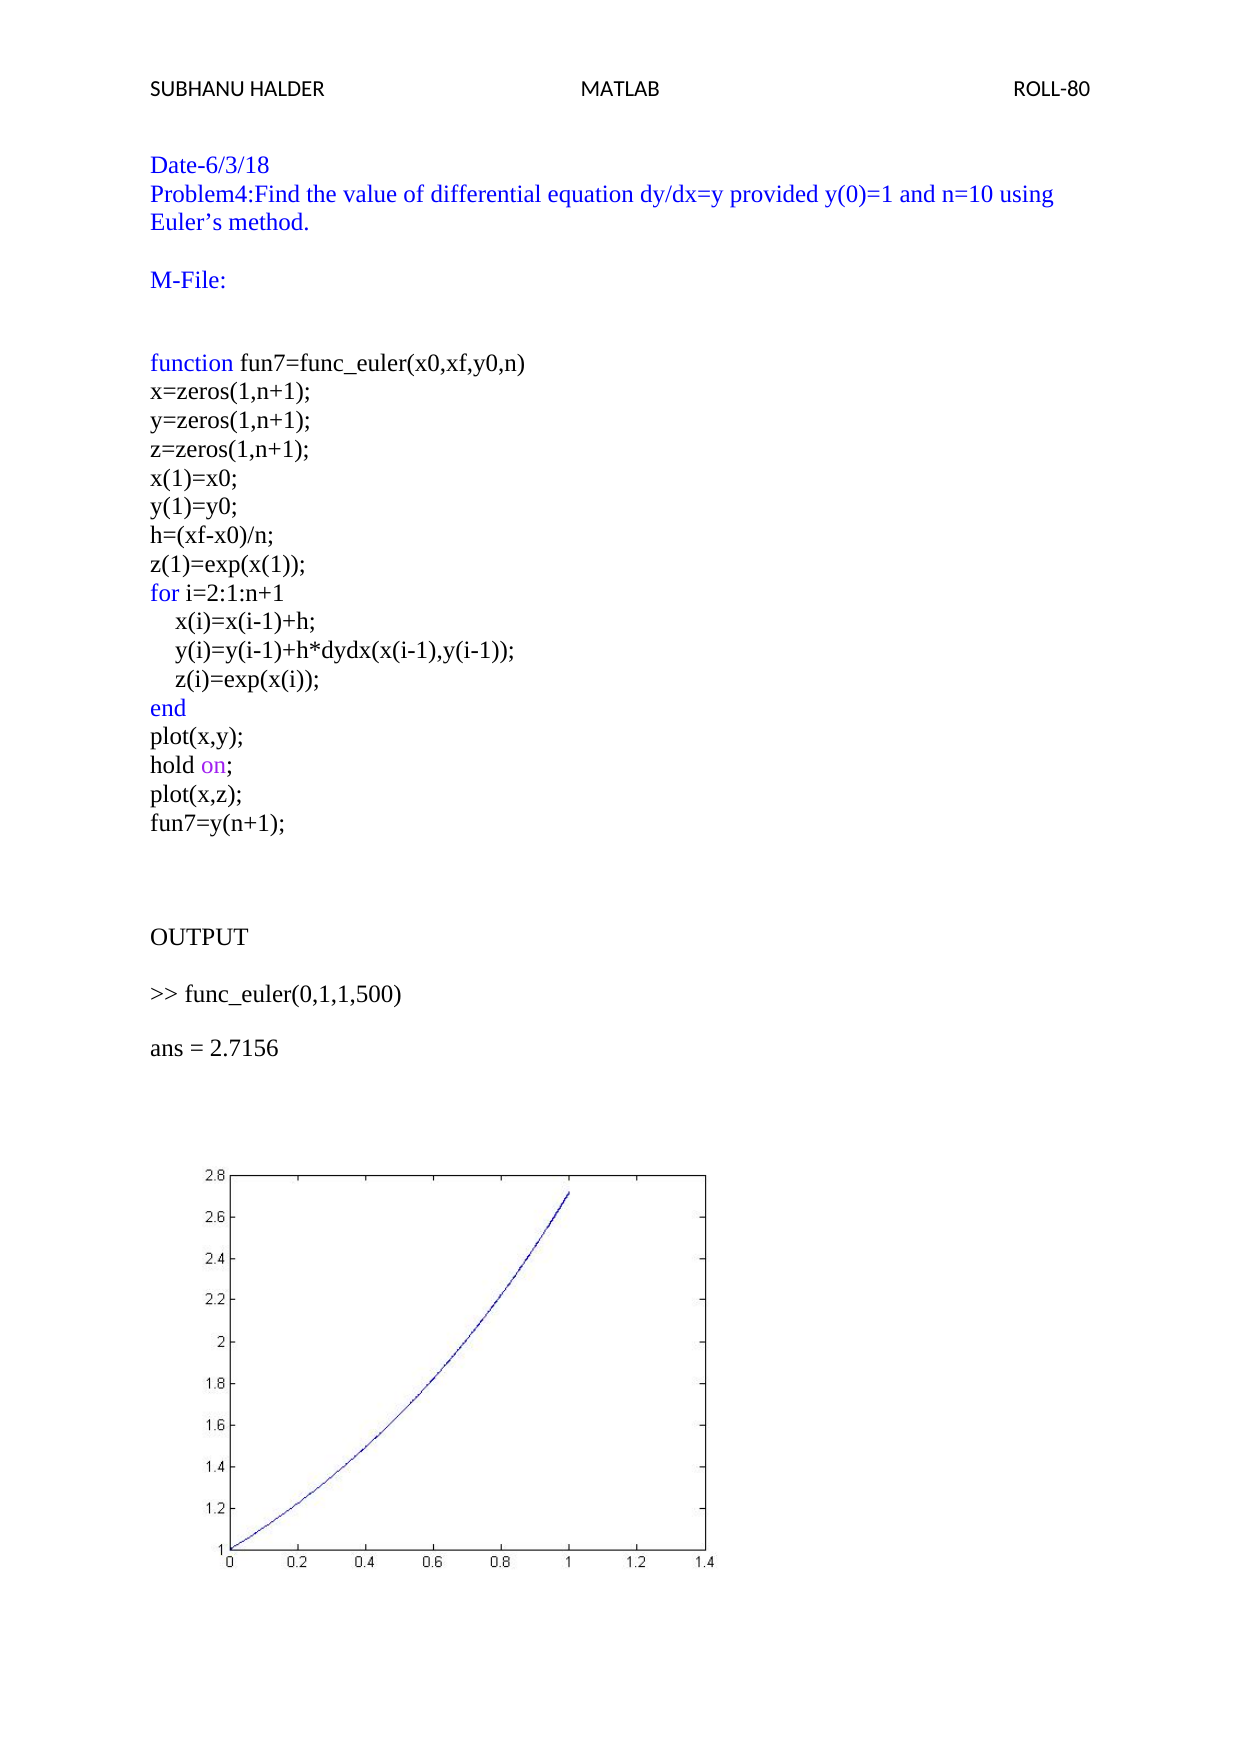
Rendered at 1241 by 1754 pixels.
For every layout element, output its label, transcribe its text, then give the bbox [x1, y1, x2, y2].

text z=zeros(1,n+1); [150, 434, 1090, 463]
text y=zeros(1,n+1); [150, 405, 1090, 434]
text M-File: [150, 265, 1090, 294]
text x(i)=x(i-1)+h; [150, 606, 1090, 635]
text Date-6/3/18 [150, 150, 1090, 179]
text hold on; [150, 750, 1090, 779]
text y(i)=y(i-1)+h*dydx(x(i-1),y(i-1)); [150, 635, 1090, 664]
text plot(x,y); [150, 721, 1090, 750]
picture [150, 1141, 763, 1600]
text y(1)=y0; [150, 491, 1090, 520]
text for i=2:1:n+1 [150, 578, 1090, 606]
text Problem4:Find the value of differential equation dy/dx=y provided y(0)=1 and n=10 using Euler’s method. [150, 179, 1090, 236]
text OUTPUT [150, 922, 1090, 951]
text z(1)=exp(x(1)); [150, 549, 1090, 578]
text x(1)=x0; [150, 463, 1090, 491]
text ans = 2.7156 [150, 1033, 1090, 1062]
text h=(xf-x0)/n; [150, 520, 1090, 549]
text x=zeros(1,n+1); [150, 376, 1090, 405]
text z(i)=exp(x(i)); [150, 664, 1090, 693]
text plot(x,z); [150, 779, 1090, 808]
text function fun7=func_euler(x0,xf,y0,n) [150, 348, 1090, 376]
text >> func_euler(0,1,1,500) [150, 979, 1090, 1008]
text end [150, 693, 1090, 721]
text fun7=y(n+1); [150, 808, 1090, 836]
